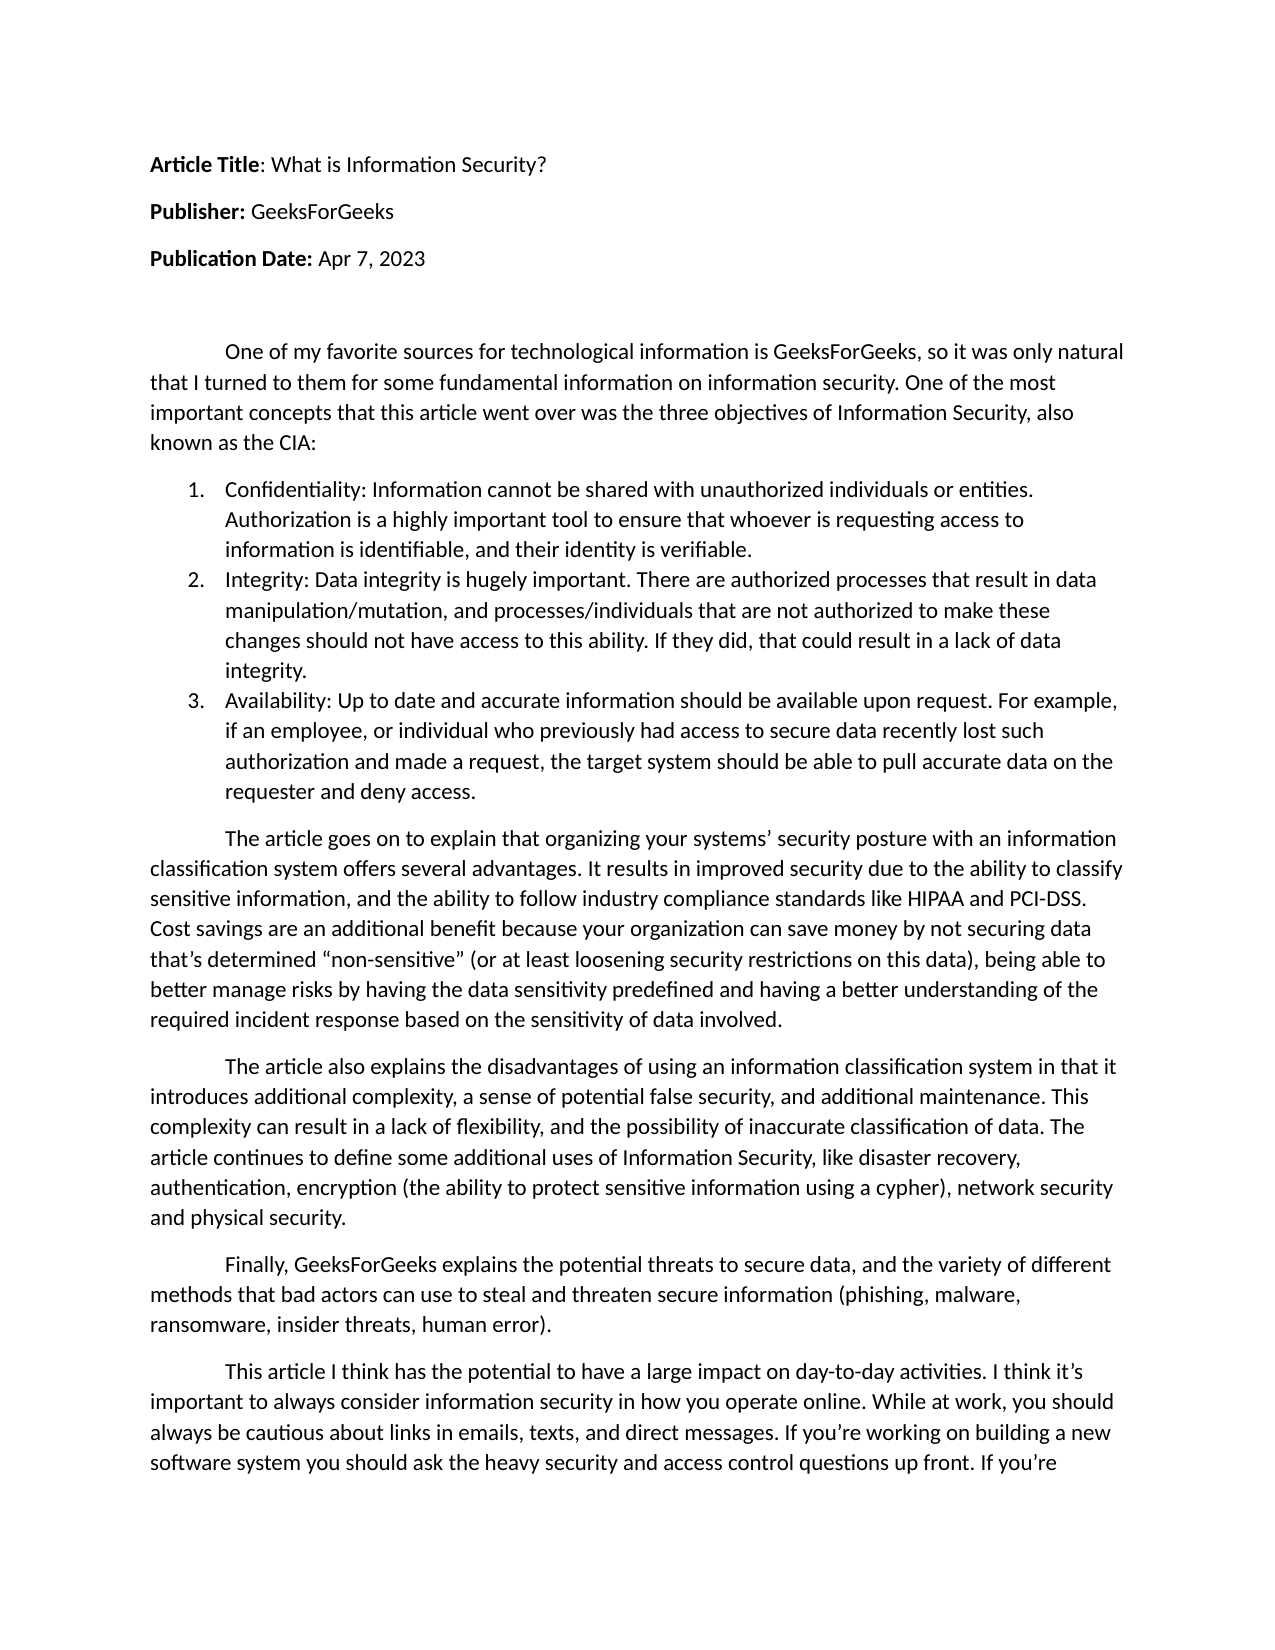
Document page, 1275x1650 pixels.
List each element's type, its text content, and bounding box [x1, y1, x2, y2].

text Article Title: What is Information Security? [150, 150, 1125, 178]
text One of my favorite sources for technological information is GeeksForGeeks, so it was only natural that I turned to them for some fundamental information on information security. One of the most important concepts that this article went over was the three objectives of Information Security, also known as the CIA: [150, 337, 1125, 456]
text Publisher: GeeksForGeeks [150, 197, 1125, 225]
list Integrity: Data integrity is hugely important. There are authorized processes that result in data manipulation/mutation, and processes/individuals that are not authorized to make these changes should not have access to this ability. If they did, that could result in a lack of data integrity. [187, 566, 1125, 684]
list Confidentiality: Information cannot be shared with unauthorized individuals or entities. Authorization is a highly important tool to ensure that whoever is requesting access to information is identifiable, and their identity is verifiable. [187, 475, 1125, 563]
text Finally, GeeksForGeeks explains the potential threats to secure data, and the variety of different methods that bad actors can use to steal and threaten secure information (phishing, malware, ransomware, insider threats, human error). [150, 1250, 1125, 1338]
text The article goes on to explain that organizing your systems’ security posture with an information classification system offers several advantages. It results in improved security due to the ability to classify sensitive information, and the ability to follow industry compliance standards like HIPAA and PCI-DSS. Cost savings are an additional benefit because your organization can save money by not securing data that’s determined “non-sensitive” (or at least loosening security restrictions on this data), being able to better manage risks by having the data sensitivity predefined and having a better understanding of the required incident response based on the sensitivity of data involved. [150, 824, 1125, 1033]
list Availability: Up to date and accurate information should be available upon request. For example, if an employee, or individual who previously had access to secure data recently lost such authorization and made a request, the target system should be able to pull accurate data on the requester and deny access. [187, 686, 1125, 805]
text Publication Date: Apr 7, 2023 [150, 244, 1125, 272]
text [150, 1357, 1125, 1476]
text The article also explains the disadvantages of using an information classification system in that it introduces additional complexity, a sense of potential false security, and additional maintenance. This complexity can result in a lack of flexibility, and the possibility of inaccurate classification of data. The article continues to define some additional uses of Information Security, like disaster recovery, authentication, encryption (the ability to protect sensitive information using a cypher), network security and physical security. [150, 1052, 1125, 1231]
